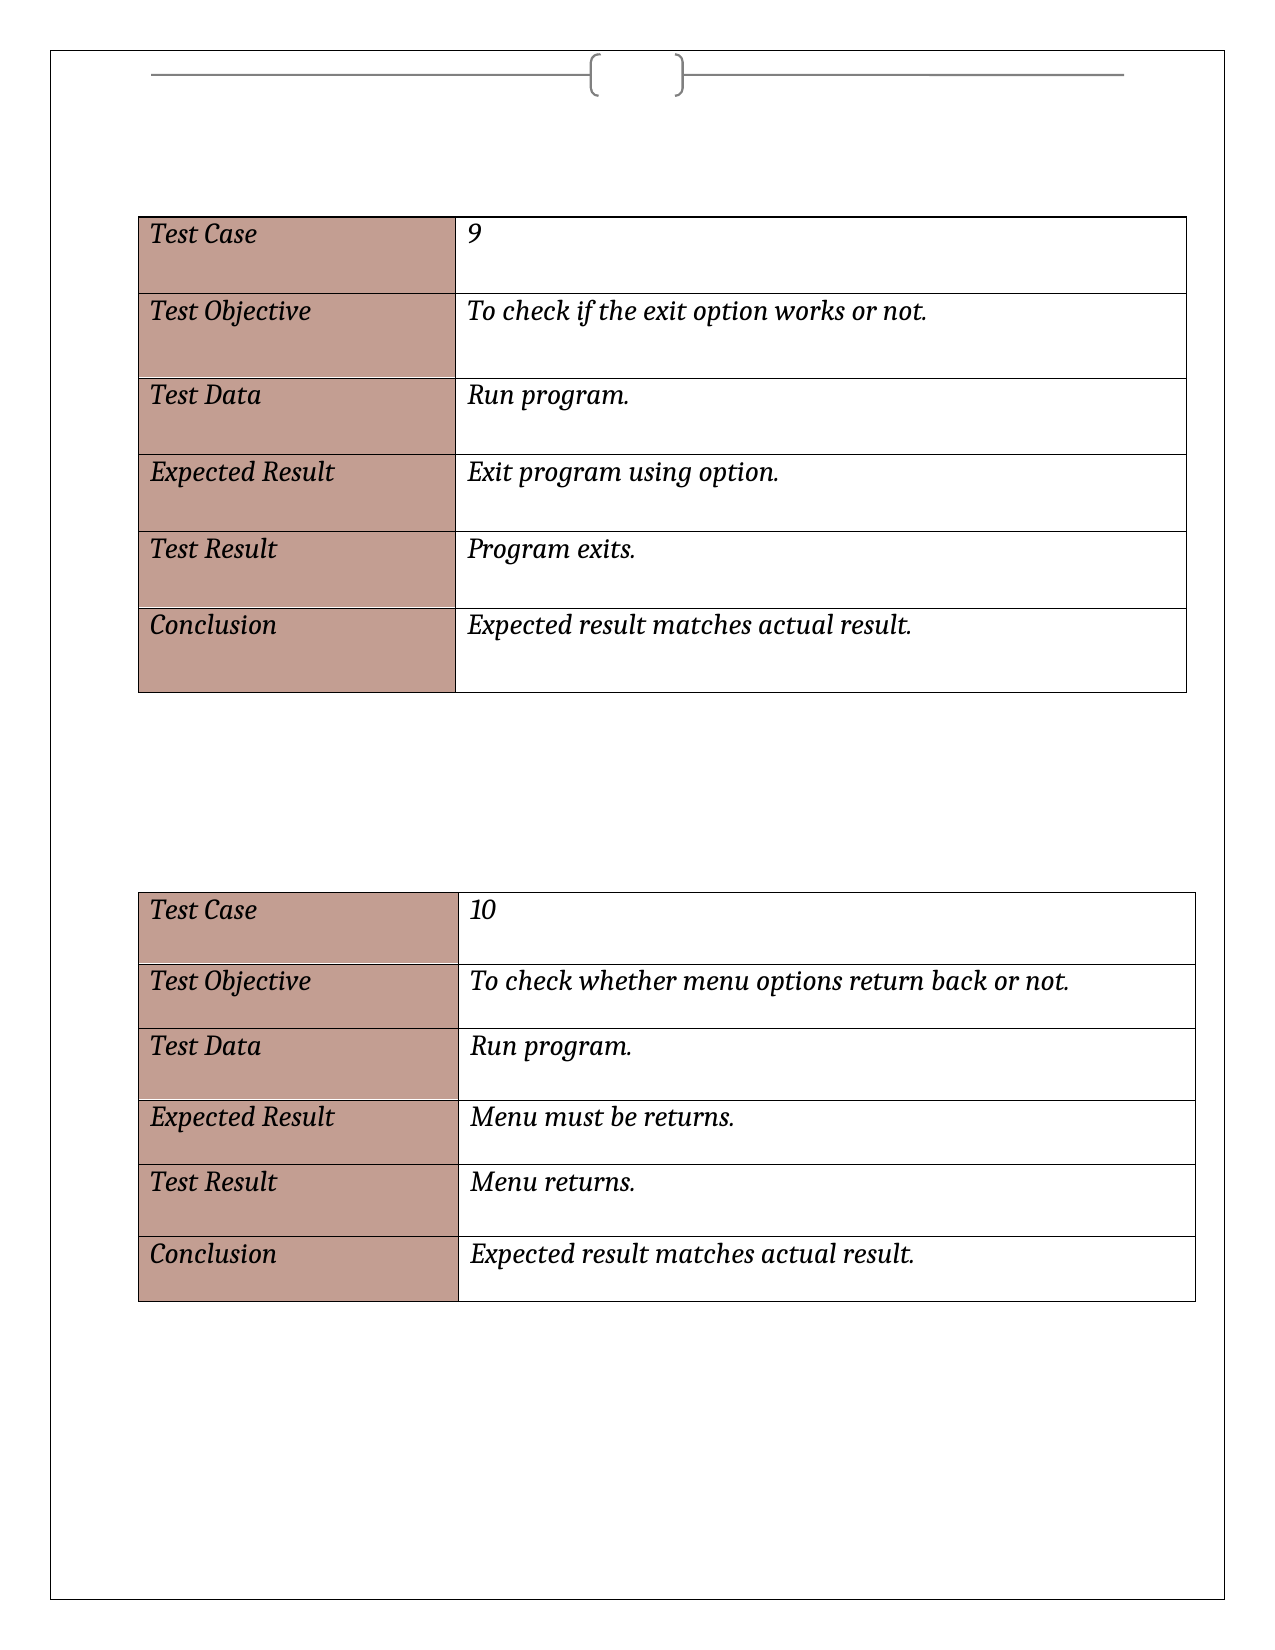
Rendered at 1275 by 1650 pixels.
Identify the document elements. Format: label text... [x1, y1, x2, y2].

table_cell Menu must be returns. [459, 1101, 1195, 1164]
table_cell Expected result matches actual result. [459, 1237, 1195, 1301]
table_cell Expected result matches actual result. [456, 609, 1186, 692]
table_cell Test Result [139, 1165, 458, 1236]
table_cell To check if the exit option works or not. [456, 294, 1186, 377]
table_cell Expected Result [139, 455, 455, 531]
table_header Test Case [139, 218, 455, 293]
table_cell To check whether menu options return back or not. [459, 965, 1195, 1028]
table_header Test Case [139, 893, 458, 963]
table_cell Conclusion [139, 1237, 458, 1301]
table_cell Test Objective [139, 294, 455, 377]
table_header 9 [456, 218, 1186, 293]
table_cell Test Data [139, 1029, 458, 1099]
table_cell Run program. [456, 379, 1186, 454]
table_cell Test Objective [139, 965, 458, 1028]
table_cell Test Data [139, 379, 455, 454]
table_cell Conclusion [139, 609, 455, 692]
table_cell Menu returns. [459, 1165, 1195, 1236]
table_header 10 [459, 893, 1195, 963]
table_cell Expected Result [139, 1101, 458, 1164]
table_cell Test Result [139, 532, 455, 607]
table_cell Run program. [459, 1029, 1195, 1099]
table_cell Program exits. [456, 532, 1186, 607]
table_cell Exit program using option. [456, 455, 1186, 531]
